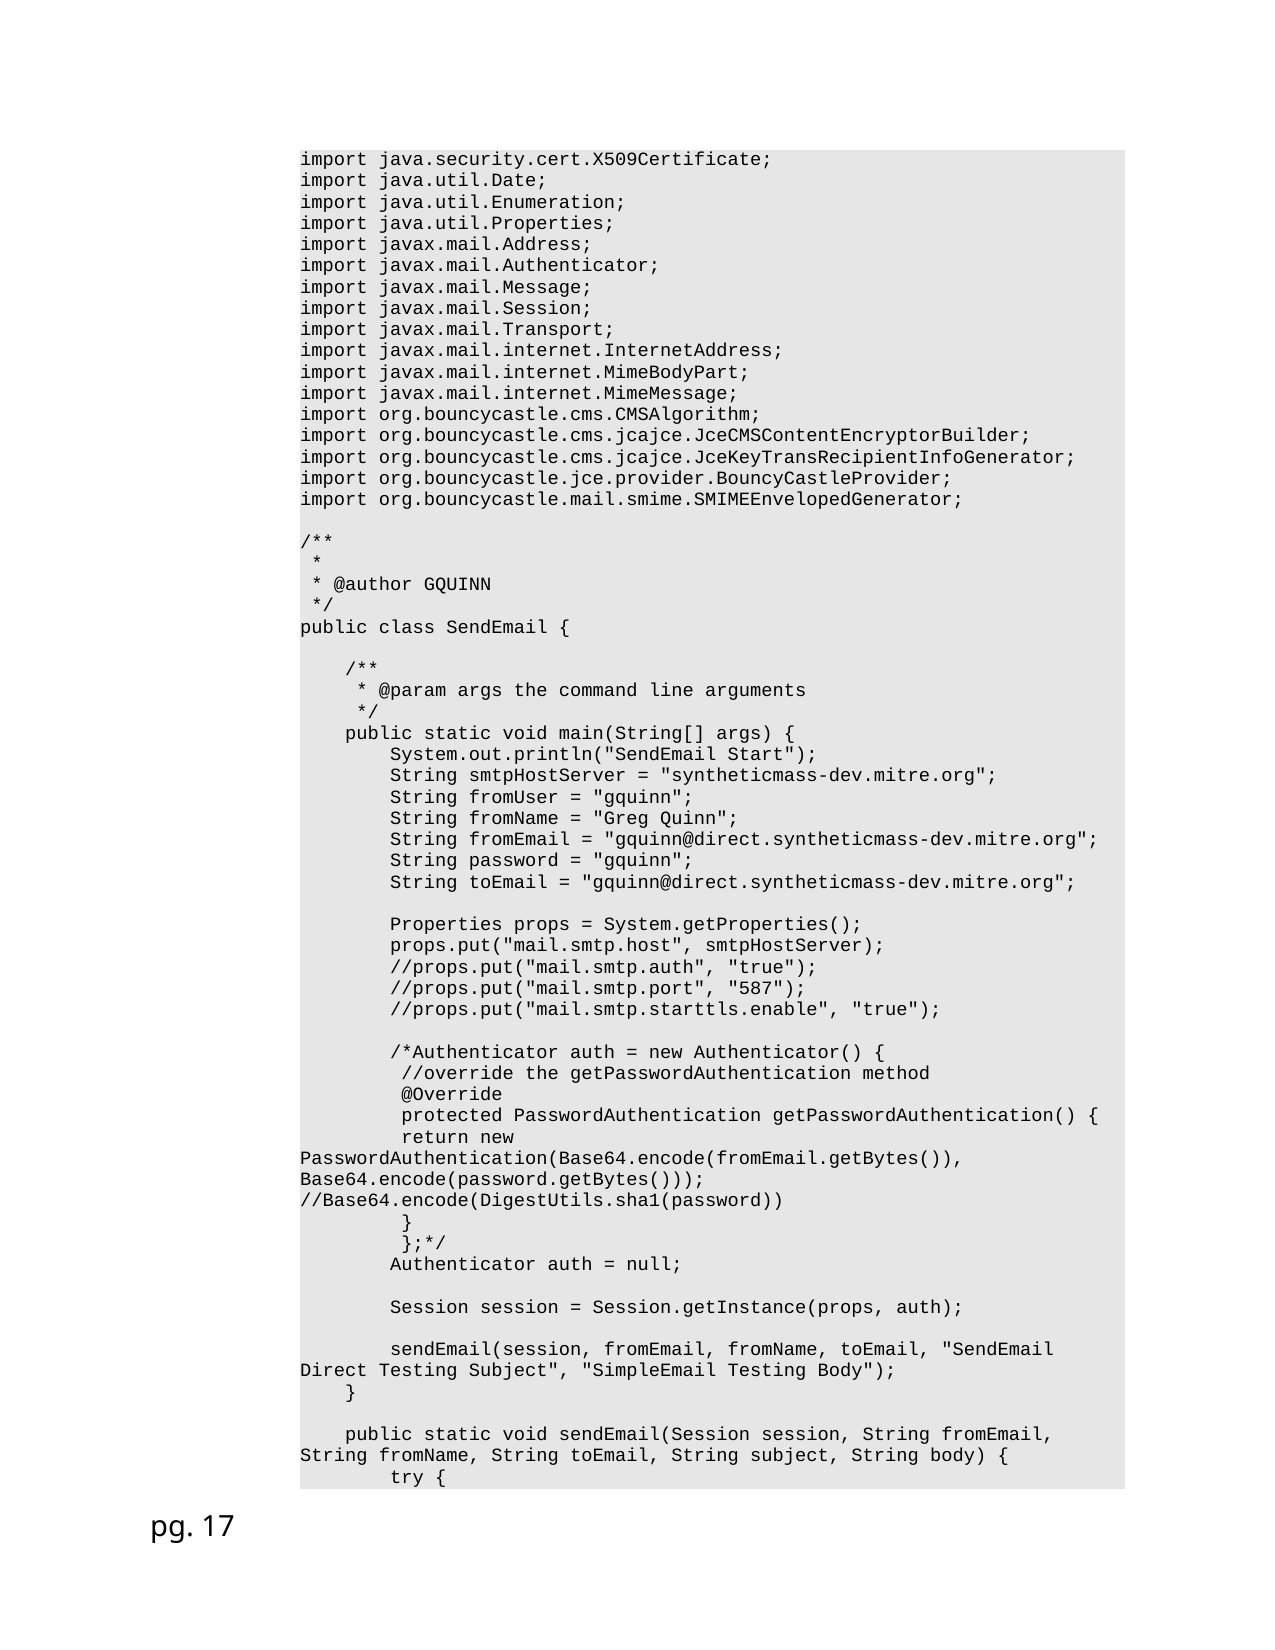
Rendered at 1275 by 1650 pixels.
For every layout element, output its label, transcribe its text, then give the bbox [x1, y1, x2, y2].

list import org.bouncycastle.cms.CMSAlgorithm; [300, 405, 1125, 426]
list /*Authenticator auth = new Authenticator() { [300, 1042, 1125, 1064]
list Session session = Session.getInstance(props, auth); [300, 1297, 1125, 1319]
list import javax.mail.Transport; [300, 320, 1125, 341]
list sendEmail(session, fromEmail, fromName, toEmail, "SendEmail Direct Testing Subject", "SimpleEmail Testing Body"); [300, 1340, 1125, 1382]
list import org.bouncycastle.jce.provider.BouncyCastleProvider; [300, 469, 1125, 490]
list import javax.mail.Address; [300, 235, 1125, 256]
list Properties props = System.getProperties(); [300, 915, 1125, 936]
list String toEmail = "gquinn@direct.syntheticmass-dev.mitre.org"; [300, 872, 1125, 894]
list public static void main(String[] args) { [300, 724, 1125, 745]
list return new PasswordAuthentication(Base64.encode(fromEmail.getBytes()), Base64.encode(password.getBytes())); //Base64.encode(DigestUtils.sha1(password)) [300, 1127, 1125, 1212]
list protected PasswordAuthentication getPasswordAuthentication() { [300, 1106, 1125, 1127]
list String password = "gquinn"; [300, 851, 1125, 872]
list * @author GQUINN [300, 575, 1125, 596]
list } [300, 1382, 1125, 1404]
list public class SendEmail { [300, 617, 1125, 639]
list import java.util.Properties; [300, 214, 1125, 235]
list String smtpHostServer = "syntheticmass-dev.mitre.org"; [300, 766, 1125, 787]
list import java.util.Enumeration; [300, 192, 1125, 214]
list * @param args the command line arguments [300, 681, 1125, 702]
list props.put("mail.smtp.host", smtpHostServer); [300, 936, 1125, 957]
list import org.bouncycastle.cms.jcajce.JceCMSContentEncryptorBuilder; [300, 426, 1125, 447]
list import java.security.cert.X509Certificate; [300, 150, 1125, 171]
list } [300, 1212, 1125, 1234]
list //override the getPasswordAuthentication method [300, 1064, 1125, 1085]
list String fromUser = "gquinn"; [300, 787, 1125, 809]
list import java.util.Date; [300, 171, 1125, 192]
list import javax.mail.Session; [300, 299, 1125, 320]
list import javax.mail.Authenticator; [300, 256, 1125, 277]
list //props.put("mail.smtp.starttls.enable", "true"); [300, 1000, 1125, 1021]
list */ [300, 596, 1125, 617]
list };*/ [300, 1234, 1125, 1255]
list String fromName = "Greg Quinn"; [300, 809, 1125, 830]
list /** [300, 532, 1125, 554]
list import javax.mail.internet.MimeMessage; [300, 384, 1125, 405]
list System.out.println("SendEmail Start"); [300, 745, 1125, 766]
list /** [300, 660, 1125, 681]
list //props.put("mail.smtp.auth", "true"); [300, 957, 1125, 979]
list import org.bouncycastle.cms.jcajce.JceKeyTransRecipientInfoGenerator; [300, 447, 1125, 469]
list * [300, 554, 1125, 575]
list import javax.mail.internet.InternetAddress; [300, 341, 1125, 362]
list //props.put("mail.smtp.port", "587"); [300, 979, 1125, 1000]
list */ [300, 702, 1125, 724]
list String fromEmail = "gquinn@direct.syntheticmass-dev.mitre.org"; [300, 830, 1125, 851]
list try { [300, 1467, 1125, 1489]
list import javax.mail.internet.MimeBodyPart; [300, 362, 1125, 384]
list import org.bouncycastle.mail.smime.SMIMEEnvelopedGenerator; [300, 490, 1125, 511]
list public static void sendEmail(Session session, String fromEmail, String fromName, String toEmail, String subject, String body) { [300, 1425, 1125, 1467]
list import javax.mail.Message; [300, 277, 1125, 299]
list @Override [300, 1085, 1125, 1106]
list Authenticator auth = null; [300, 1255, 1125, 1276]
